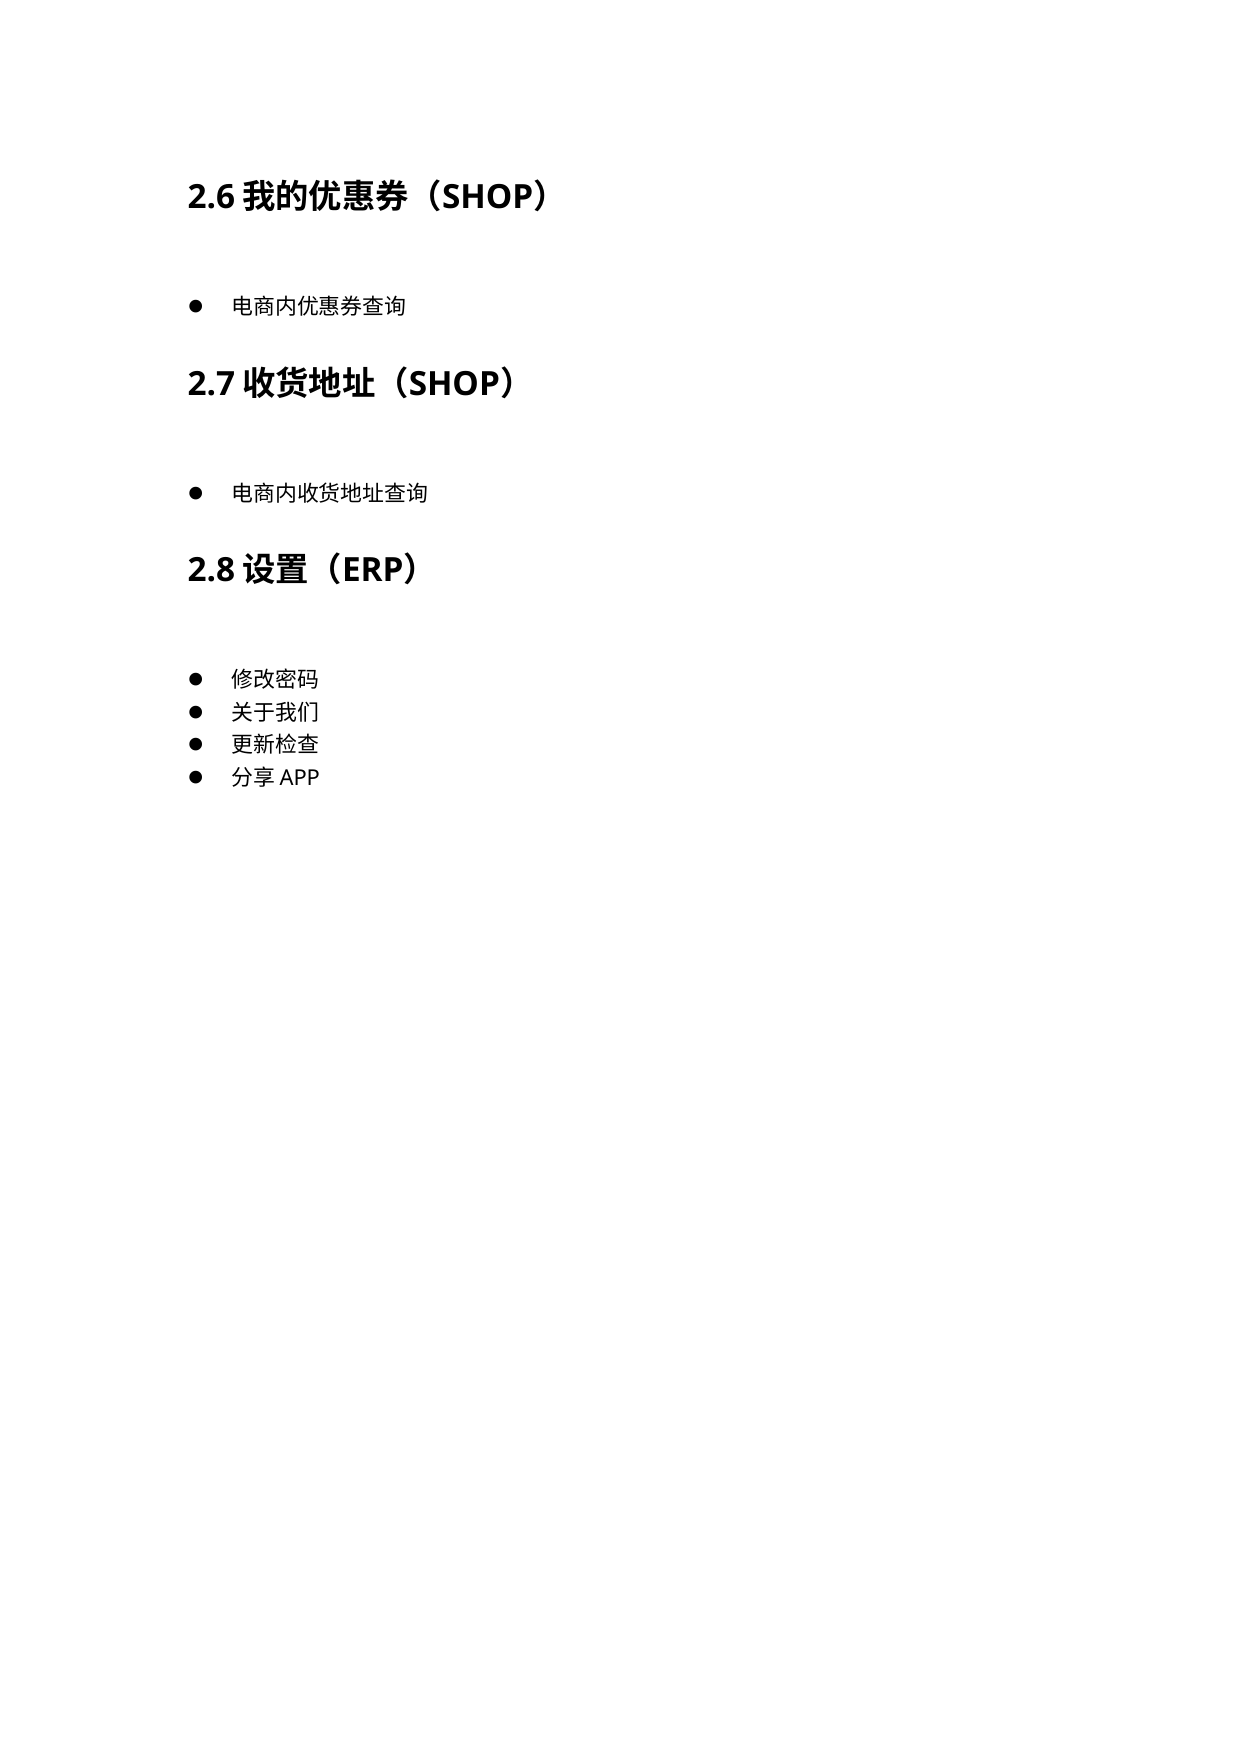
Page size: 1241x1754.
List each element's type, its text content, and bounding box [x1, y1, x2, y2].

list 分享APP [187, 759, 1053, 792]
list 电商内优惠券查询 [187, 289, 1053, 321]
list 电商内收货地址查询 [187, 475, 1053, 508]
list 更新检查 [187, 727, 1053, 759]
list 修改密码 [187, 662, 1053, 694]
list 关于我们 [187, 694, 1053, 727]
